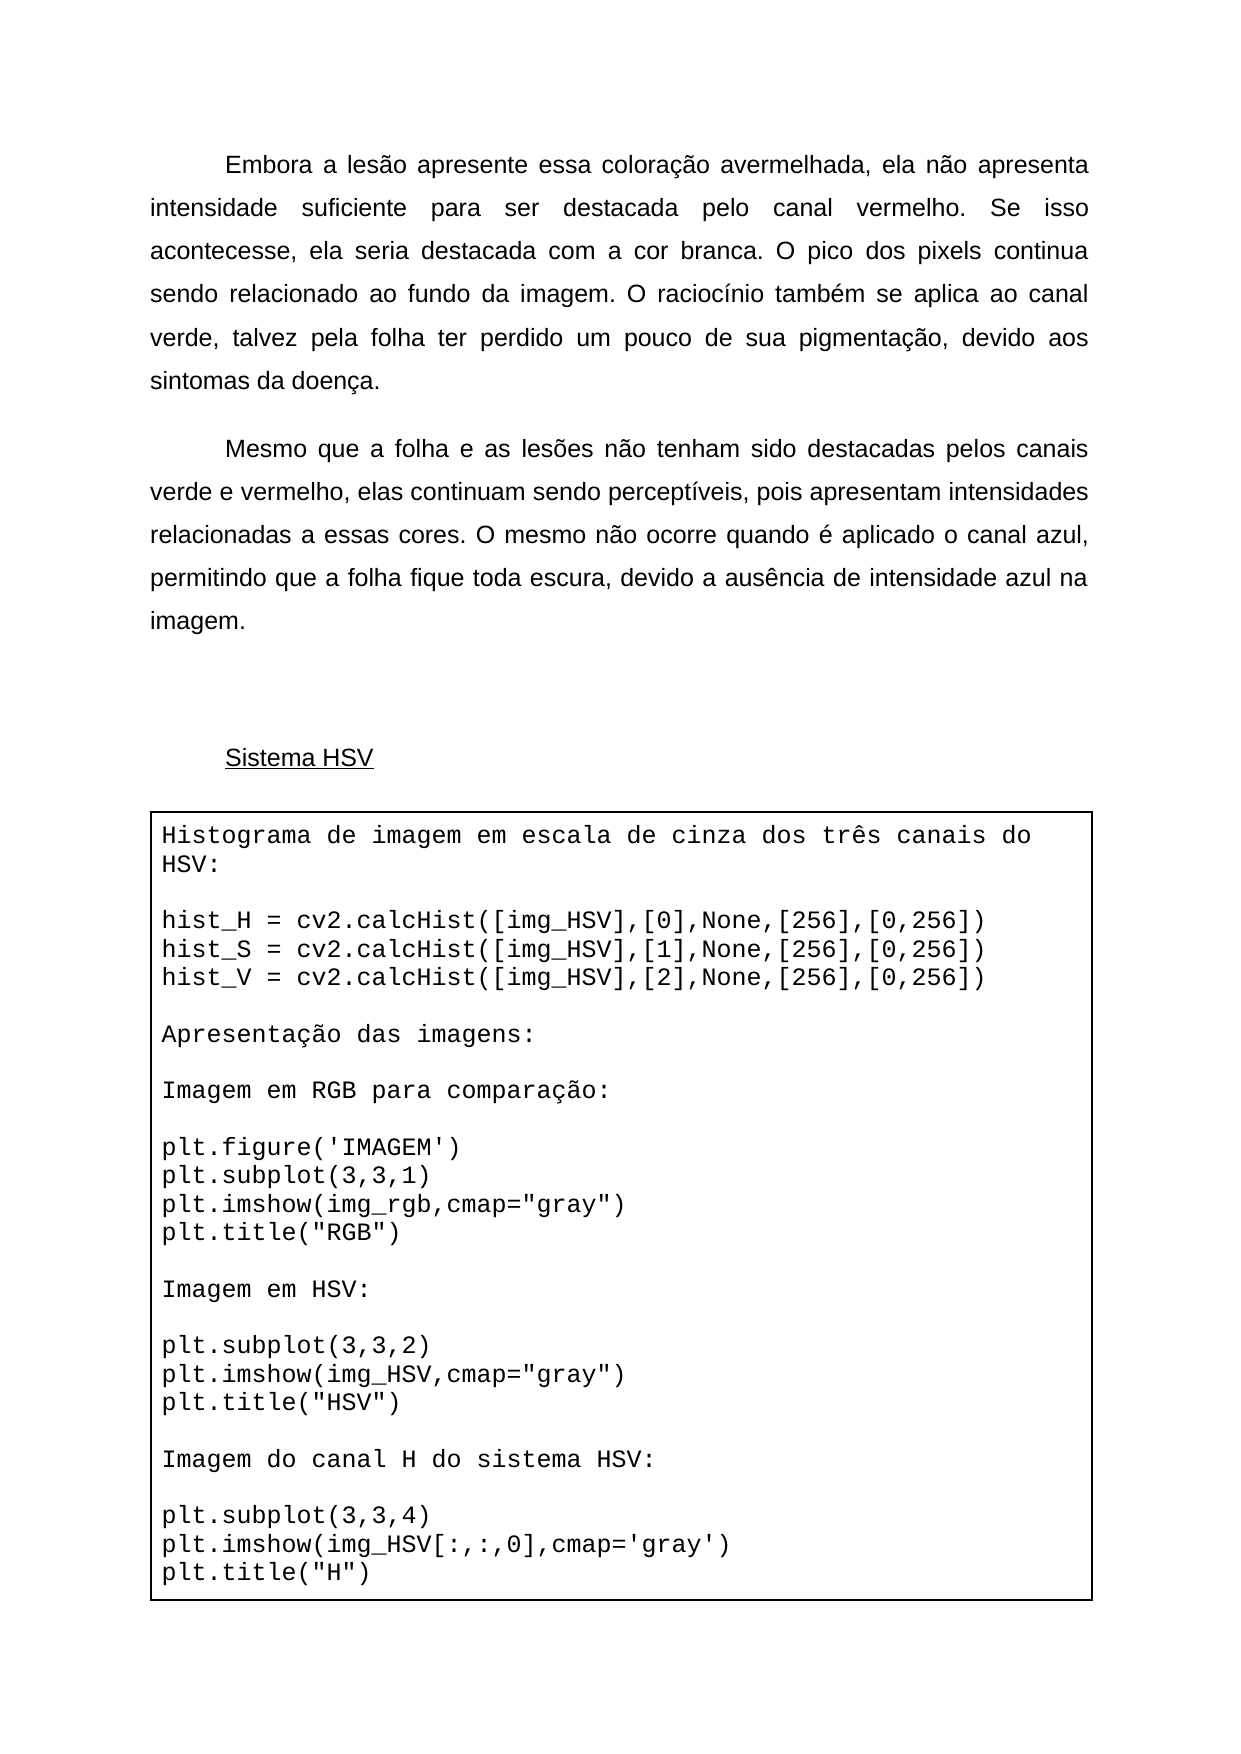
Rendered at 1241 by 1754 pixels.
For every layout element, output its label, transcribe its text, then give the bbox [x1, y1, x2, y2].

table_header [152, 813, 1091, 1598]
text Sistema HSV [150, 742, 1090, 771]
text Embora a lesão apresente essa coloração avermelhada, ela não apresenta intensidade suficiente para ser destacada pelo canal vermelho. Se isso acontecesse, ela seria destacada com a cor branca. O pico dos pixels continua sendo relacionado ao fundo da imagem. O raciocínio também se aplica ao canal verde, talvez pela folha ter perdido um pouco de sua pigmentação, devido aos sintomas da doença. [150, 150, 1090, 394]
text Mesmo que a folha e as lesões não tenham sido destacadas pelos canais verde e vermelho, elas continuam sendo perceptíveis, pois apresentam intensidades relacionadas a essas cores. O mesmo não ocorre quando é aplicado o canal azul, permitindo que a folha fique toda escura, devido a ausência de intensidade azul na imagem. [150, 434, 1090, 635]
